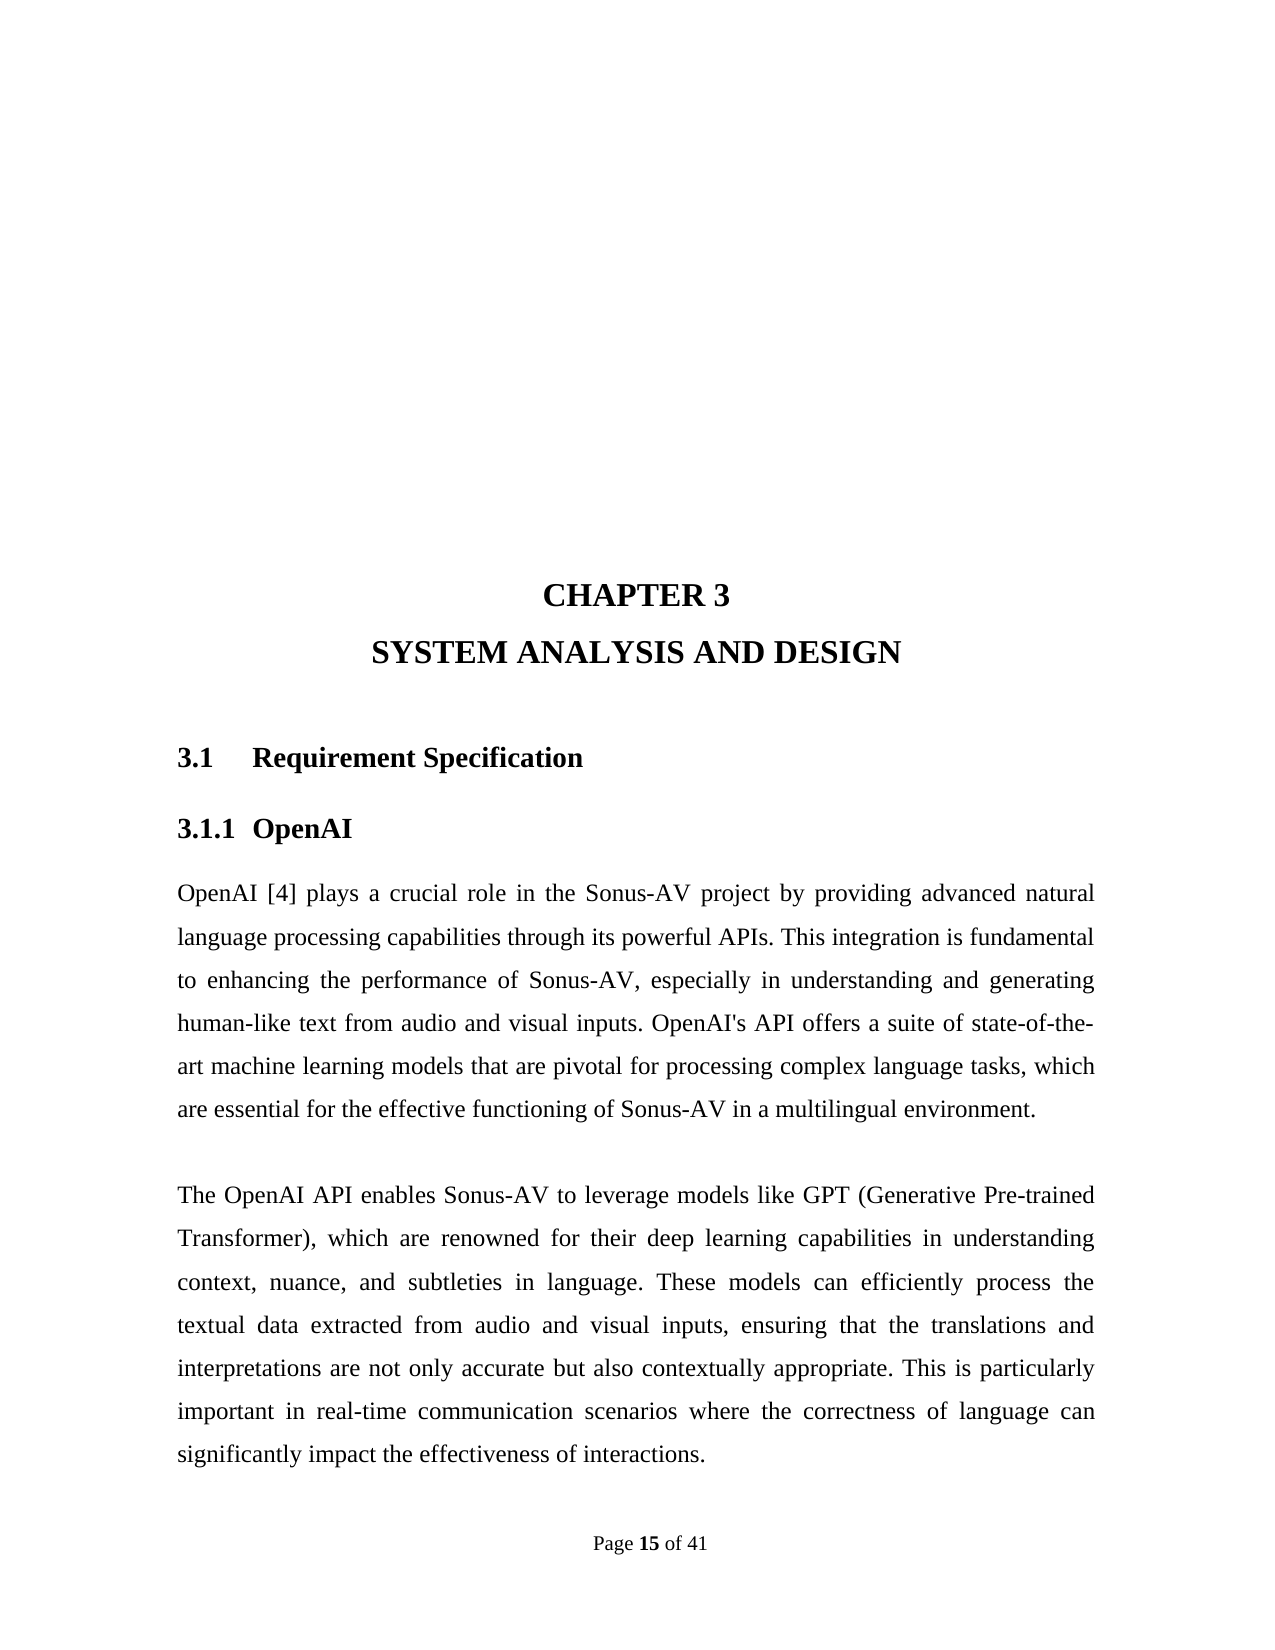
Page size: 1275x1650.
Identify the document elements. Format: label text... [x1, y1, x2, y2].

list OpenAI [177, 811, 1096, 845]
text CHAPTER 3 [177, 575, 1096, 613]
list Requirement Specification [177, 740, 1096, 774]
text The OpenAI API enables Sonus-AV to leverage models like GPT (Generative Pre-trained Transformer), which are renowned for their deep learning capabilities in understanding context, nuance, and subtleties in language. These models can efficiently process the textual data extracted from audio and visual inputs, ensuring that the translations and interpretations are not only accurate but also contextually appropriate. This is particularly important in real-time communication scenarios where the correctness of language can significantly impact the effectiveness of interactions. [177, 1180, 1096, 1468]
text OpenAI [4] plays a crucial role in the Sonus-AV project by providing advanced natural language processing capabilities through its powerful APIs. This integration is fundamental to enhancing the performance of Sonus-AV, especially in understanding and generating human-like text from audio and visual inputs. OpenAI's API offers a suite of state-of-the-art machine learning models that are pivotal for processing complex language tasks, which are essential for the effective functioning of Sonus-AV in a multilingual environment. [177, 878, 1096, 1123]
text SYSTEM ANALYSIS AND DESIGN [177, 632, 1096, 671]
